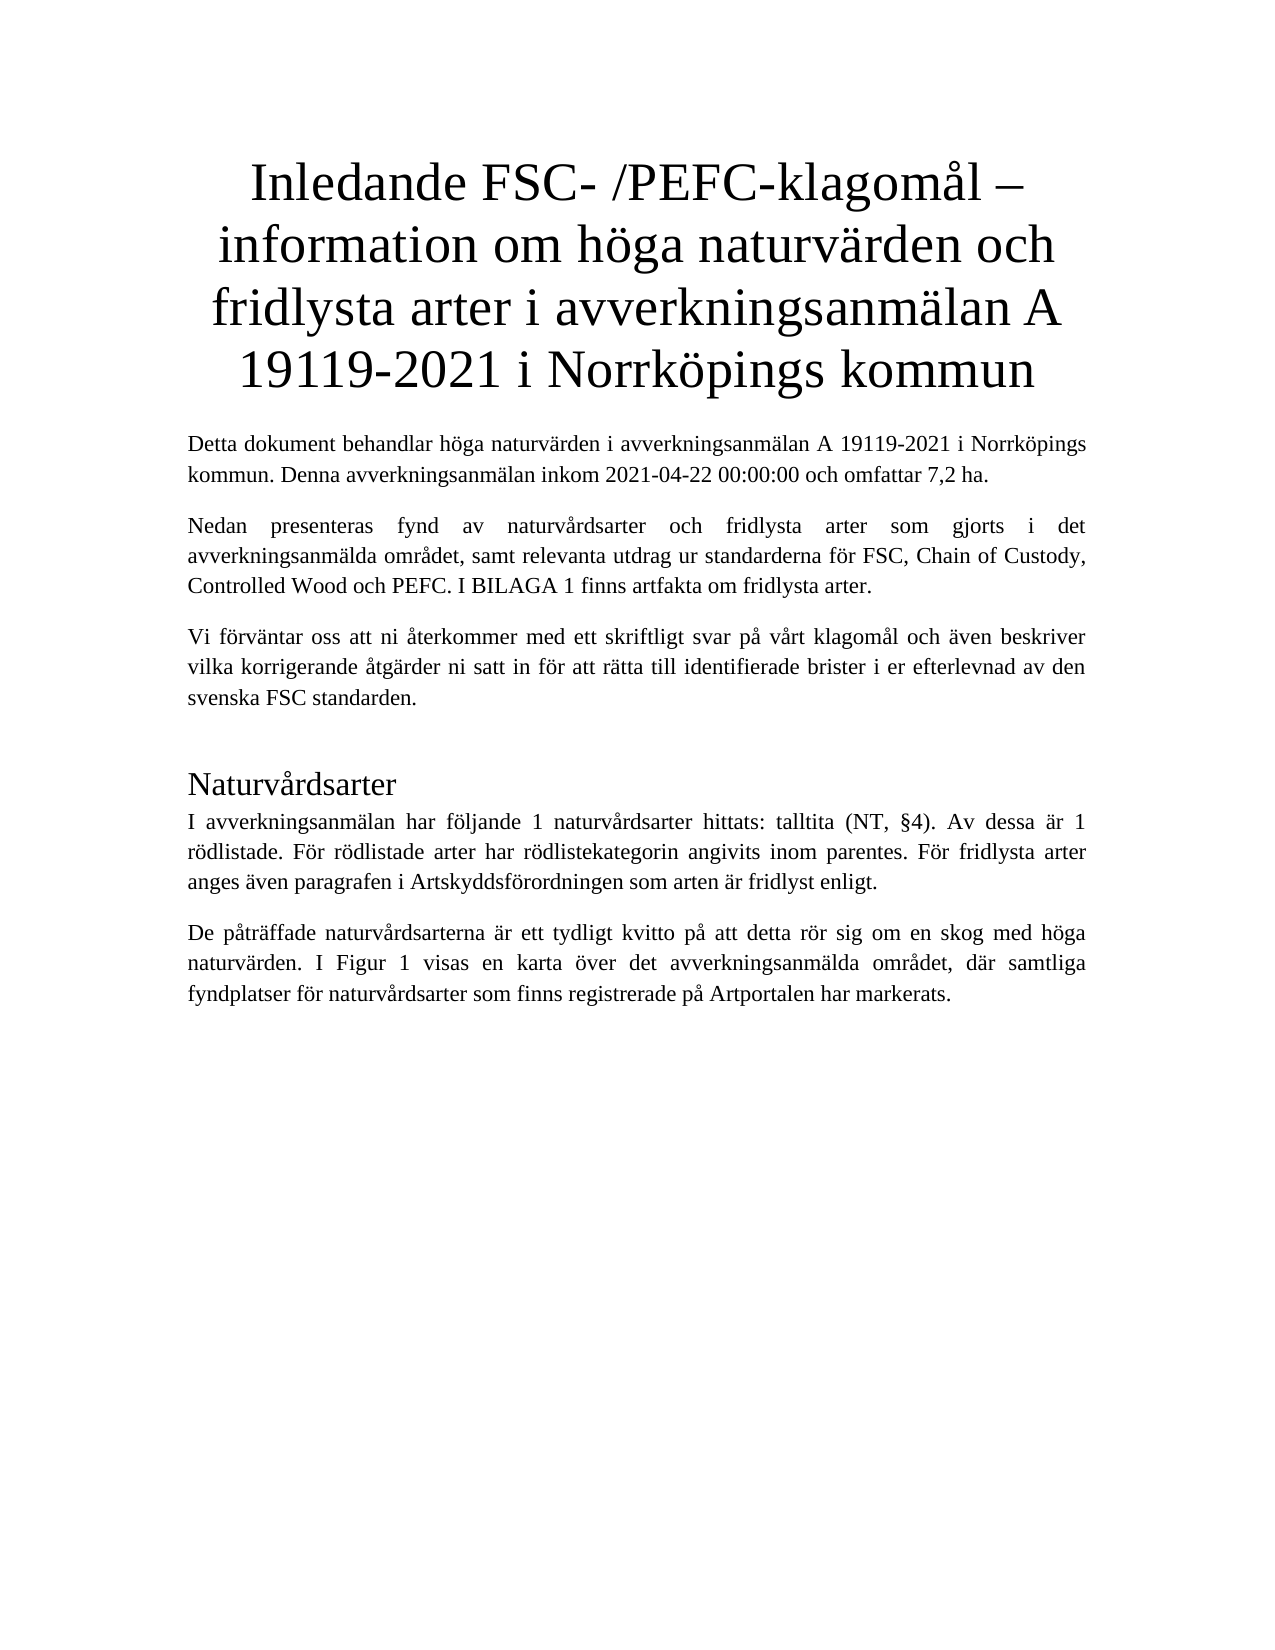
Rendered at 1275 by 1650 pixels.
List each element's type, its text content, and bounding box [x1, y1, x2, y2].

subtitle Naturvårdsarter [187, 764, 1087, 802]
text Nedan presenteras fynd av naturvårdsarter och fridlysta arter som gjorts i det avverkningsanmälda området, samt relevanta utdrag ur standarderna för FSC, Chain of Custody, Controlled Wood och PEFC. I BILAGA 1 finns artfakta om fridlysta arter. [187, 512, 1087, 598]
text Vi förväntar oss att ni återkommer med ett skriftligt svar på vårt klagomål och även beskriver vilka korrigerande åtgärder ni satt in för att rätta till identifierade brister i er efterlevnad av den svenska FSC standarden. [187, 623, 1087, 710]
title Inledande FSC- /PEFC-klagomål – information om höga naturvärden och fridlysta arter i avverkningsanmälan A 19119-2021 i Norrköpings kommun [187, 150, 1087, 399]
text De påträffade naturvårdsarterna är ett tydligt kvitto på att detta rör sig om en skog med höga naturvärden. I Figur 1 visas en karta över det avverkningsanmälda området, där samtliga fyndplatser för naturvårdsarter som finns registrerade på Artportalen har markerats. [187, 919, 1087, 1006]
text Detta dokument behandlar höga naturvärden i avverkningsanmälan A 19119-2021 i Norrköpings kommun. Denna avverkningsanmälan inkom 2021-04-22 00:00:00 och omfattar 7,2 ha. [187, 430, 1087, 487]
text I avverkningsanmälan har följande 1 naturvårdsarter hittats: talltita (NT, §4). Av dessa är 1 rödlistade. För rödlistade arter har rödlistekategorin angivits inom parentes. För fridlysta arter anges även paragrafen i Artskyddsförordningen som arten är fridlyst enligt. [187, 808, 1087, 894]
